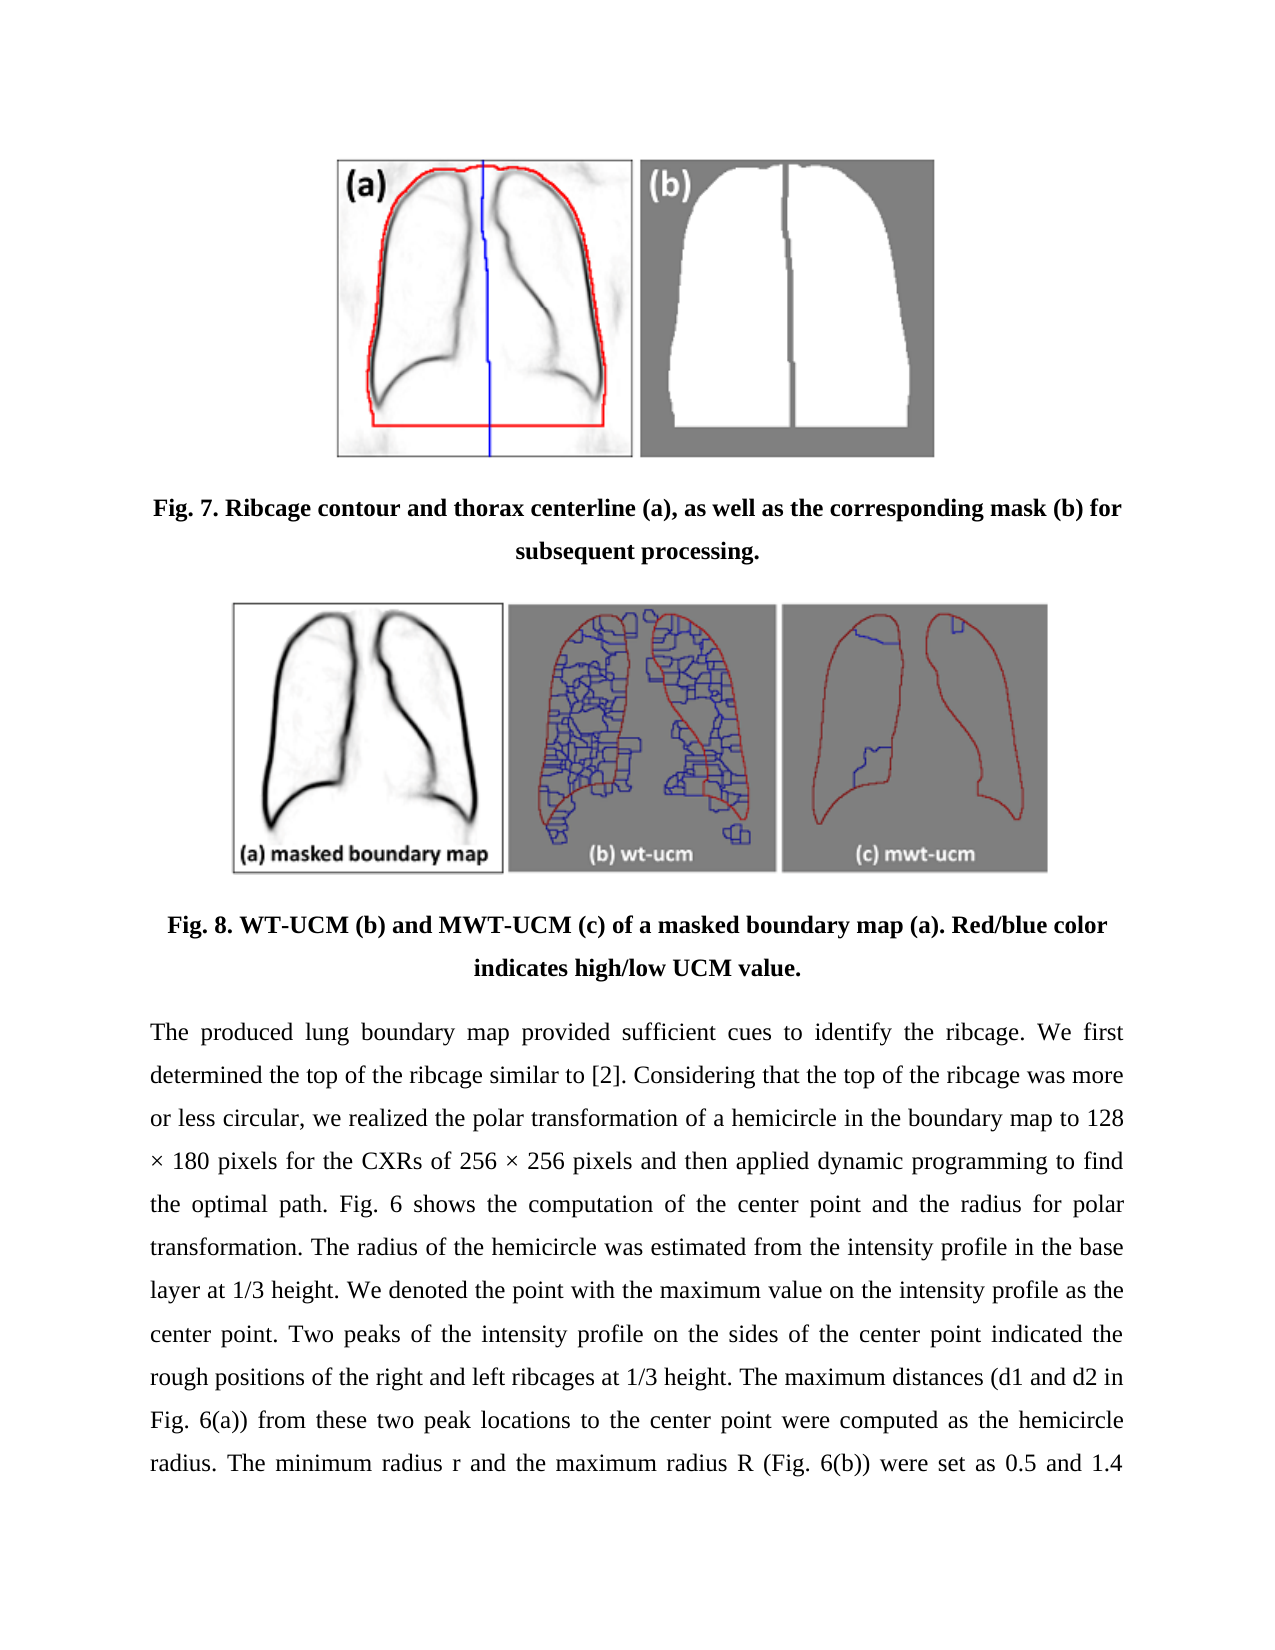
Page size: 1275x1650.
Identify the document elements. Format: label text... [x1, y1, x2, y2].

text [150, 1017, 1125, 1477]
text Fig. 8. WT-UCM (b) and MWT-UCM (c) of a masked boundary map (a). Red/blue color indicates high/low UCM value. [150, 910, 1125, 982]
text Fig. 7. Ribcage contour and thorax centerline (a), as well as the corresponding mask (b) for subsequent processing. [150, 493, 1125, 565]
picture [224, 600, 1051, 875]
picture [328, 150, 947, 459]
